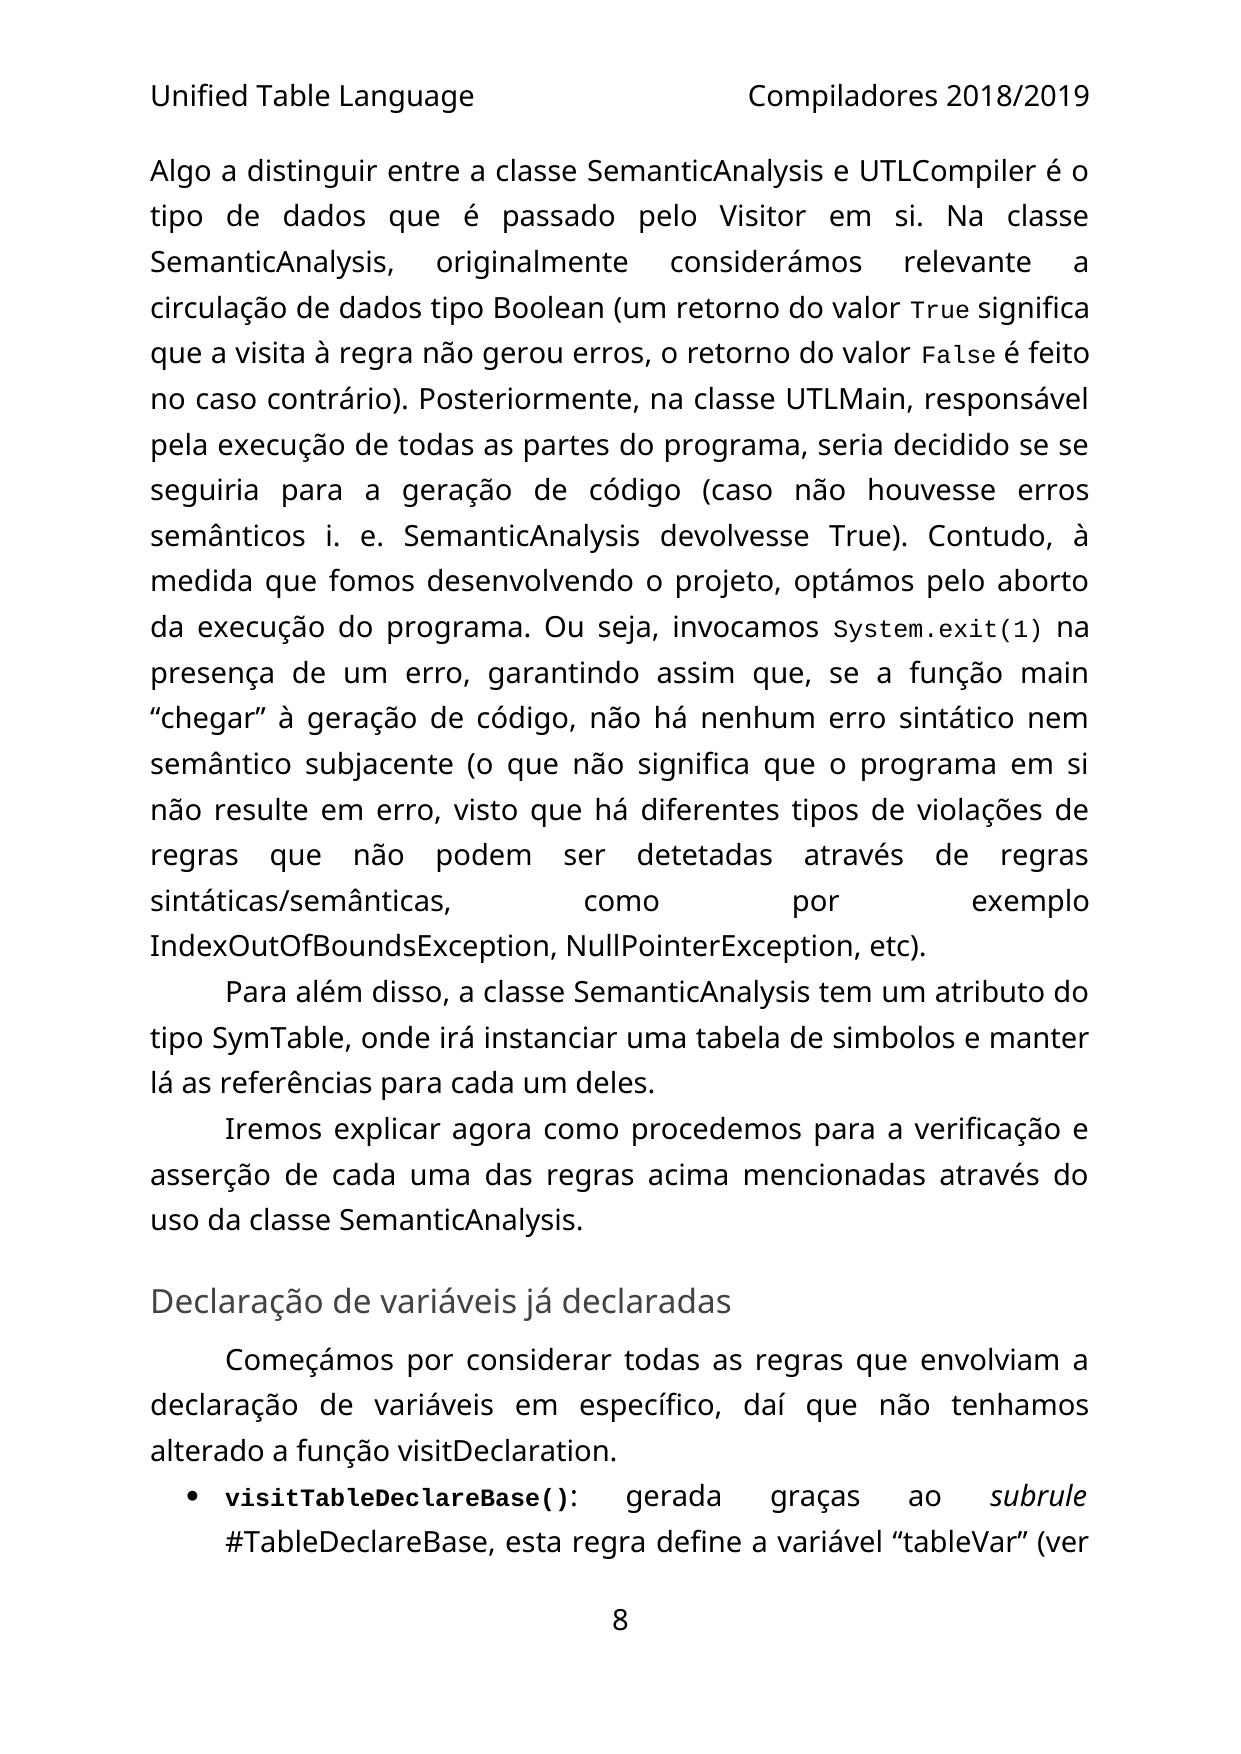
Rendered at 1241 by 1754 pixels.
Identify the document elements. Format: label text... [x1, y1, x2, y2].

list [187, 1476, 1090, 1561]
text Iremos explicar agora como procedemos para a verificação e asserção de cada uma das regras acima mencionadas através do uso da classe SemanticAnalysis. [150, 1108, 1090, 1239]
subtitle Declaração de variáveis já declaradas [150, 1278, 1090, 1324]
text Para além disso, a classe SemanticAnalysis tem um atributo do tipo SymTable, onde irá instanciar uma tabela de simbolos e manter lá as referências para cada um deles. [150, 971, 1090, 1102]
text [150, 150, 1090, 965]
text Começámos por considerar todas as regras que envolviam a declaração de variáveis em específico, daí que não tenhamos alterado a função visitDeclaration. [150, 1339, 1090, 1470]
